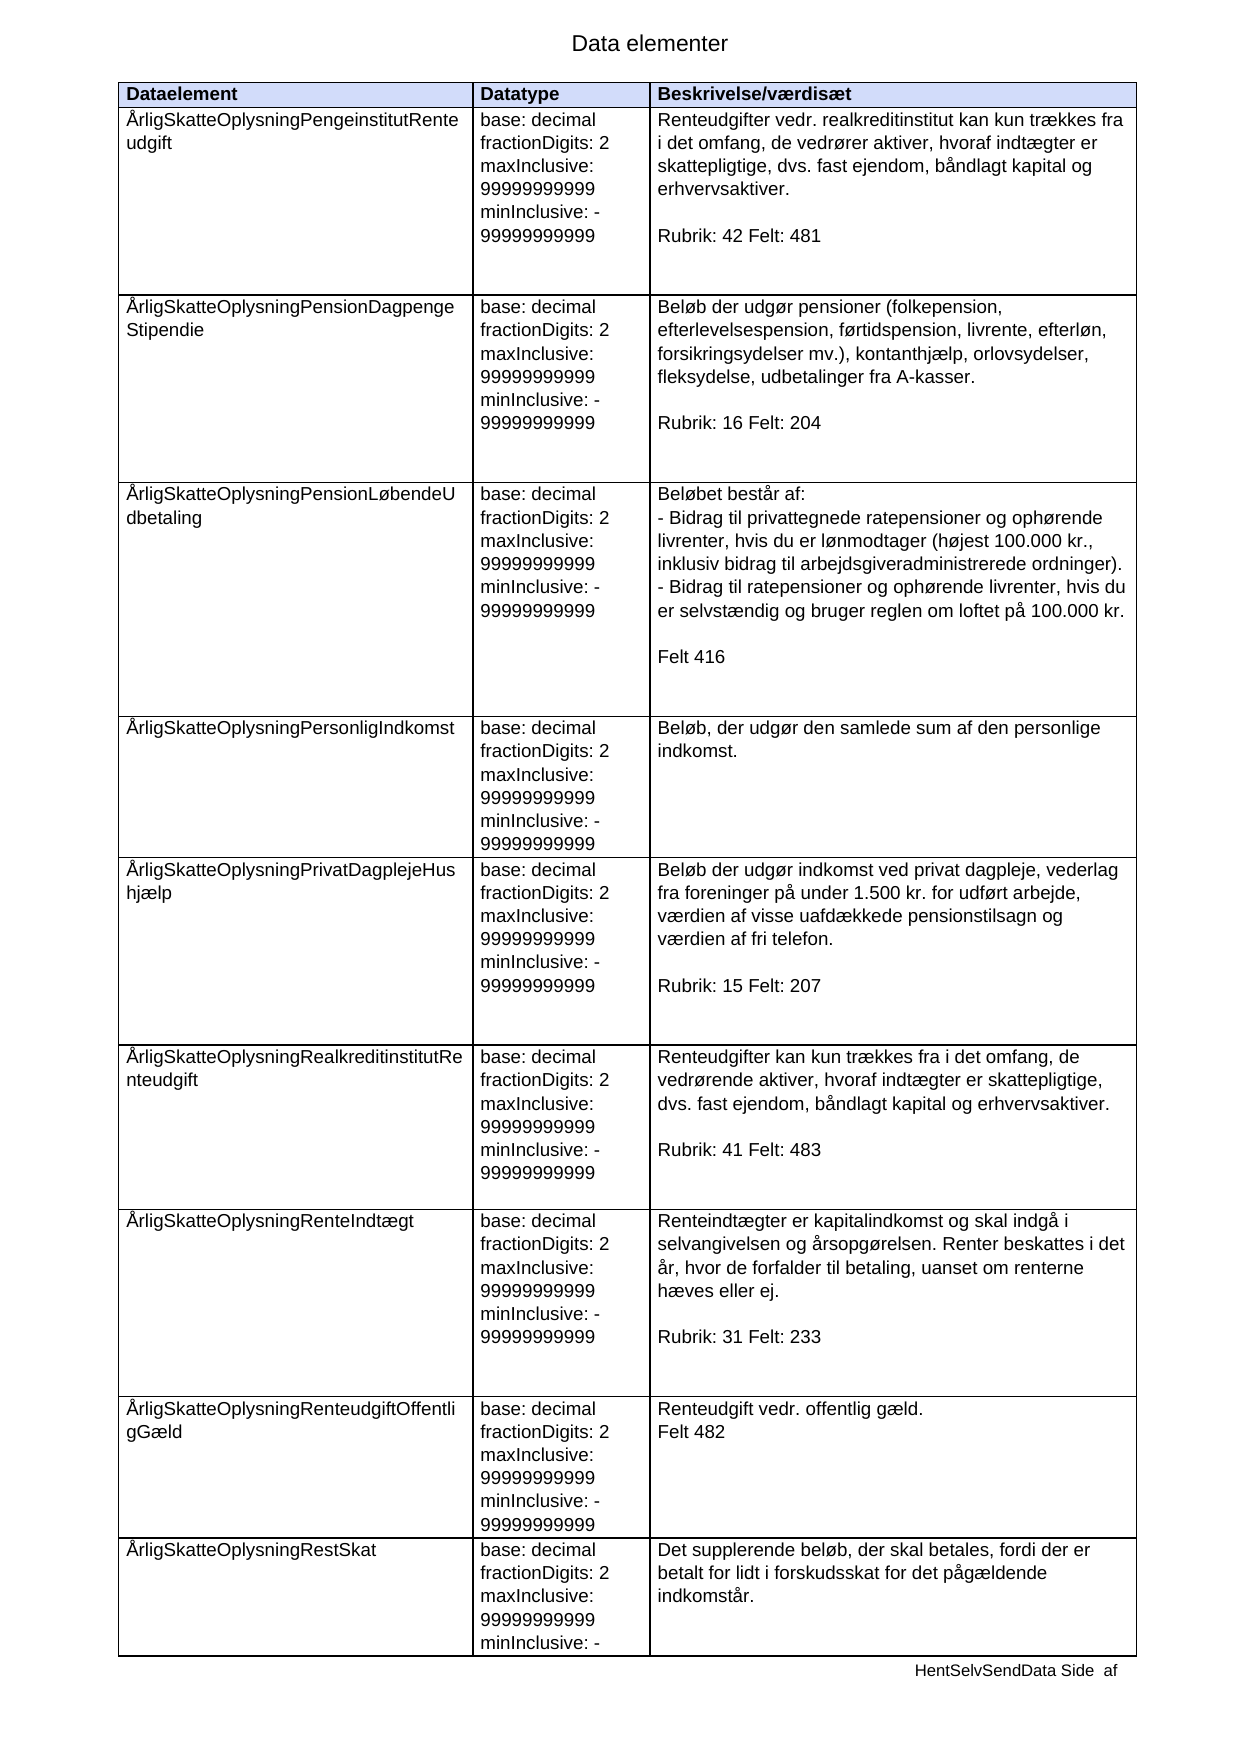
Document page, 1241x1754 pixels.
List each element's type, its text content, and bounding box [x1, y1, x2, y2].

table_cell ÅrligSkatteOplysningPensionLøbendeUdbetaling [119, 483, 472, 716]
table_cell ÅrligSkatteOplysningRenteIndtægt [119, 1210, 472, 1396]
table_header Beskrivelse/værdisæt [651, 83, 1136, 107]
table_cell ÅrligSkatteOplysningPensionDagpengeStipendie [119, 296, 472, 482]
table_cell Beløb der udgør pensioner (folkepension, efterlevelsespension, førtidspension, livrente, efterløn, forsikringsydelser mv.), kontanthjælp, orlovsydelser, fleksydelse, udbetalinger fra A-kasser. Rubrik: 16 Felt: 204 [651, 296, 1136, 482]
table_cell base: decimal fractionDigits: 2 maxInclusive: 99999999999 minInclusive: -99999999999 [474, 1210, 649, 1396]
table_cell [474, 1539, 649, 1655]
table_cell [119, 1539, 472, 1655]
table_cell base: decimal fractionDigits: 2 maxInclusive: 99999999999 minInclusive: -99999999999 [474, 858, 649, 1044]
table_cell ÅrligSkatteOplysningRealkreditinstitutRenteudgift [119, 1046, 472, 1208]
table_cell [474, 108, 649, 294]
table_cell Beløbet består af: - Bidrag til privattegnede ratepensioner og ophørende livrenter, hvis du er lønmodtager (højest 100.000 kr., inklusiv bidrag til arbejdsgiveradministrerede ordninger). - Bidrag til ratepensioner og ophørende livrenter, hvis du er selvstændig og bruger reglen om loftet på 100.000 kr. Felt 416 [651, 483, 1136, 716]
table_cell base: decimal fractionDigits: 2 maxInclusive: 99999999999 minInclusive: -99999999999 [474, 717, 649, 857]
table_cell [651, 1539, 1136, 1655]
table_cell ÅrligSkatteOplysningRenteudgiftOffentligGæld [119, 1397, 472, 1537]
table_cell Renteudgifter kan kun trækkes fra i det omfang, de vedrørende aktiver, hvoraf indtægter er skattepligtige, dvs. fast ejendom, båndlagt kapital og erhvervsaktiver. Rubrik: 41 Felt: 483 [651, 1046, 1136, 1208]
table_cell ÅrligSkatteOplysningPrivatDagplejeHushjælp [119, 858, 472, 1044]
table_header Datatype [474, 83, 649, 107]
table_cell base: decimal fractionDigits: 2 maxInclusive: 99999999999 minInclusive: -99999999999 [474, 483, 649, 716]
table_cell Beløb der udgør indkomst ved privat dagpleje, vederlag fra foreninger på under 1.500 kr. for udført arbejde, værdien af visse uafdækkede pensionstilsagn og værdien af fri telefon. Rubrik: 15 Felt: 207 [651, 858, 1136, 1044]
table_cell base: decimal fractionDigits: 2 maxInclusive: 99999999999 minInclusive: -99999999999 [474, 1046, 649, 1208]
table_header Dataelement [119, 83, 472, 107]
table_cell Renteindtægter er kapitalindkomst og skal indgå i selvangivelsen og årsopgørelsen. Renter beskattes i det år, hvor de forfalder til betaling, uanset om renterne hæves eller ej. Rubrik: 31 Felt: 233 [651, 1210, 1136, 1396]
table_cell base: decimal fractionDigits: 2 maxInclusive: 99999999999 minInclusive: -99999999999 [474, 1397, 649, 1537]
table_cell Renteudgift vedr. offentlig gæld. Felt 482 [651, 1397, 1136, 1537]
table_cell Beløb, der udgør den samlede sum af den personlige indkomst. [651, 717, 1136, 857]
table_cell ÅrligSkatteOplysningPengeinstitutRenteudgift [119, 108, 472, 294]
table_cell base: decimal fractionDigits: 2 maxInclusive: 99999999999 minInclusive: -99999999999 [474, 296, 649, 482]
table_cell Renteudgifter vedr. realkreditinstitut kan kun trækkes fra i det omfang, de vedrører aktiver, hvoraf indtægter er skattepligtige, dvs. fast ejendom, båndlagt kapital og erhvervsaktiver. Rubrik: 42 Felt: 481 [651, 108, 1136, 294]
table_cell ÅrligSkatteOplysningPersonligIndkomst [119, 717, 472, 857]
